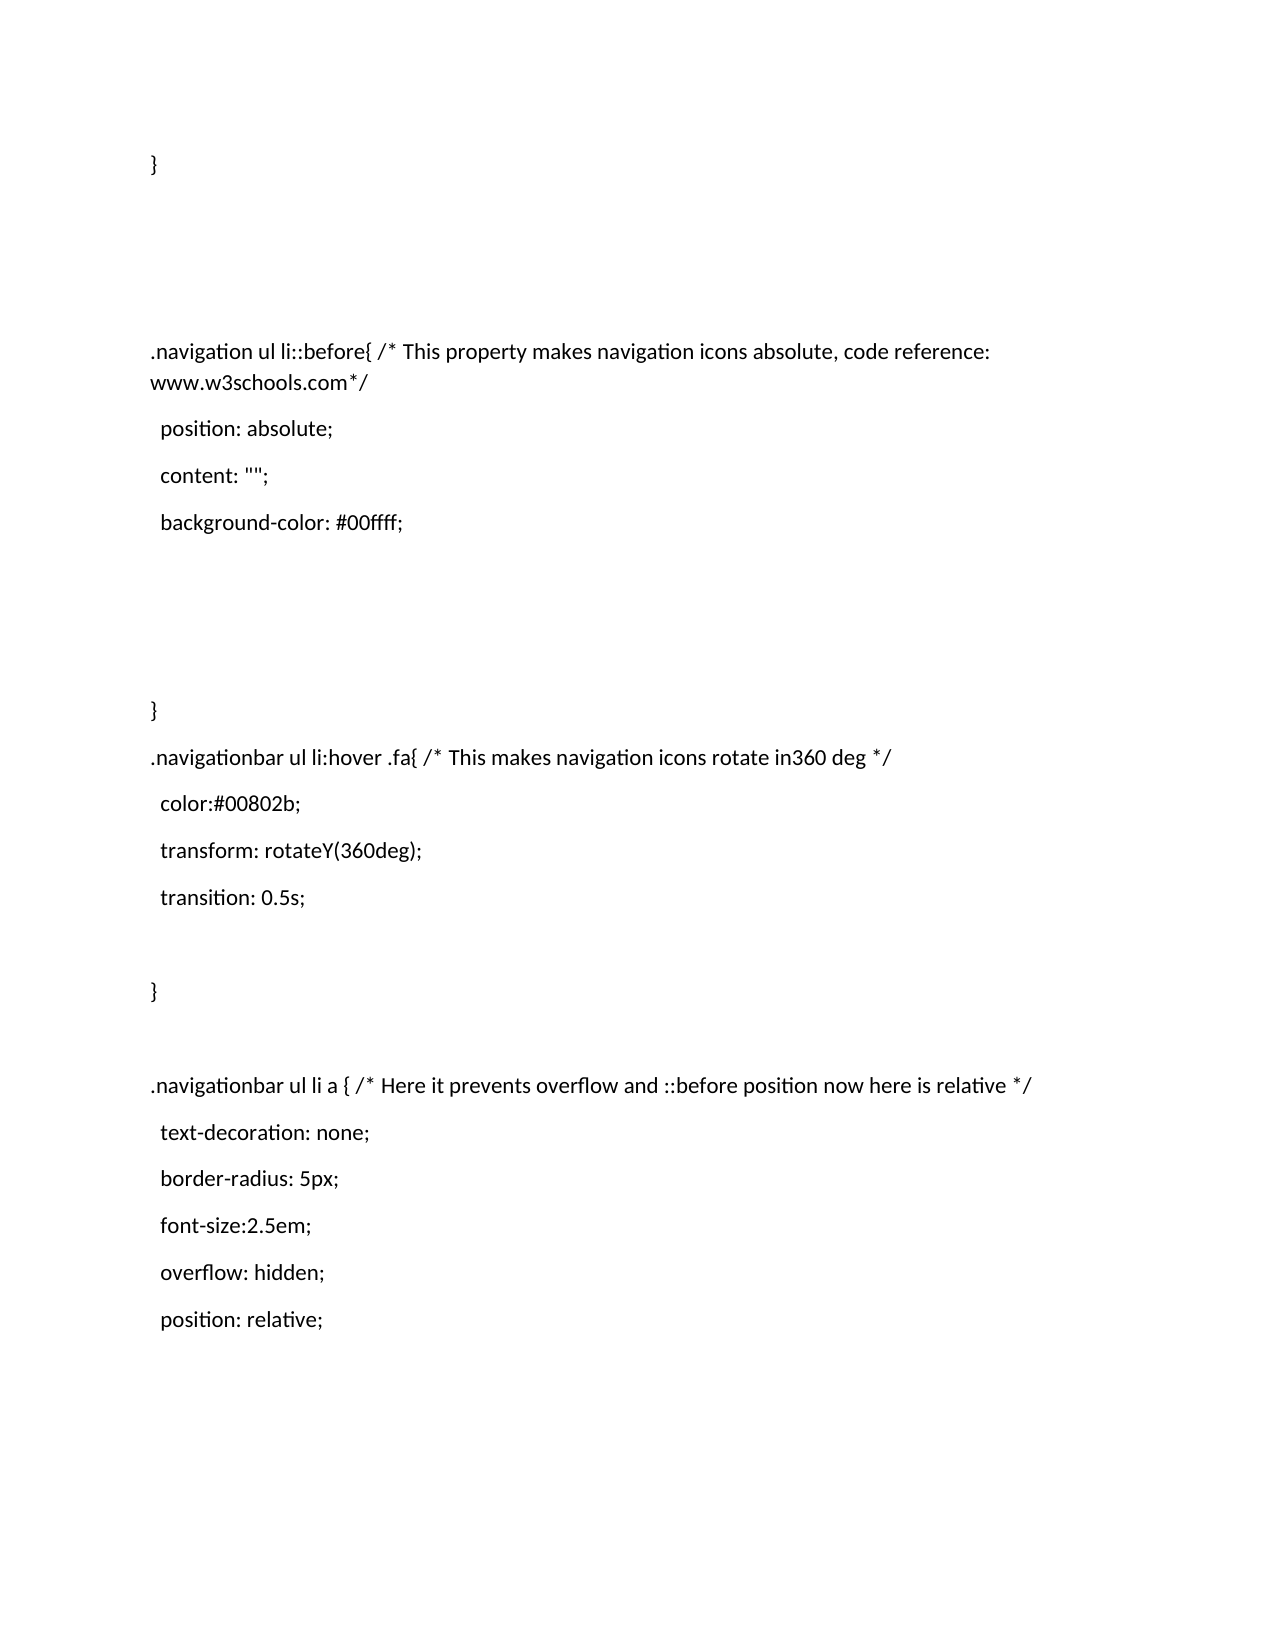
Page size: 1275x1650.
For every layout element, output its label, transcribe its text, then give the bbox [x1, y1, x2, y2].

text transition: 0.5s; [150, 883, 1125, 911]
text content: ""; [150, 461, 1125, 489]
text text-decoration: none; [150, 1118, 1125, 1146]
text border-radius: 5px; [150, 1164, 1125, 1193]
text } [150, 696, 1125, 724]
text } [150, 150, 1125, 178]
text background-color: #00ffff; [150, 508, 1125, 536]
text position: absolute; [150, 414, 1125, 443]
text position: relative; [150, 1305, 1125, 1333]
text overflow: hidden; [150, 1258, 1125, 1286]
text color:#00802b; [150, 789, 1125, 818]
text transform: rotateY(360deg); [150, 836, 1125, 864]
text } [150, 977, 1125, 1005]
text .navigationbar ul li a { /* Here it prevents overflow and ::before position now here is relative */ [150, 1071, 1125, 1099]
text .navigationbar ul li:hover .fa{ /* This makes navigation icons rotate in360 deg */ [150, 743, 1125, 771]
text .navigation ul li::before{ /* This property makes navigation icons absolute, code reference: www.w3schools.com*/ [150, 337, 1125, 396]
text font-size:2.5em; [150, 1211, 1125, 1239]
